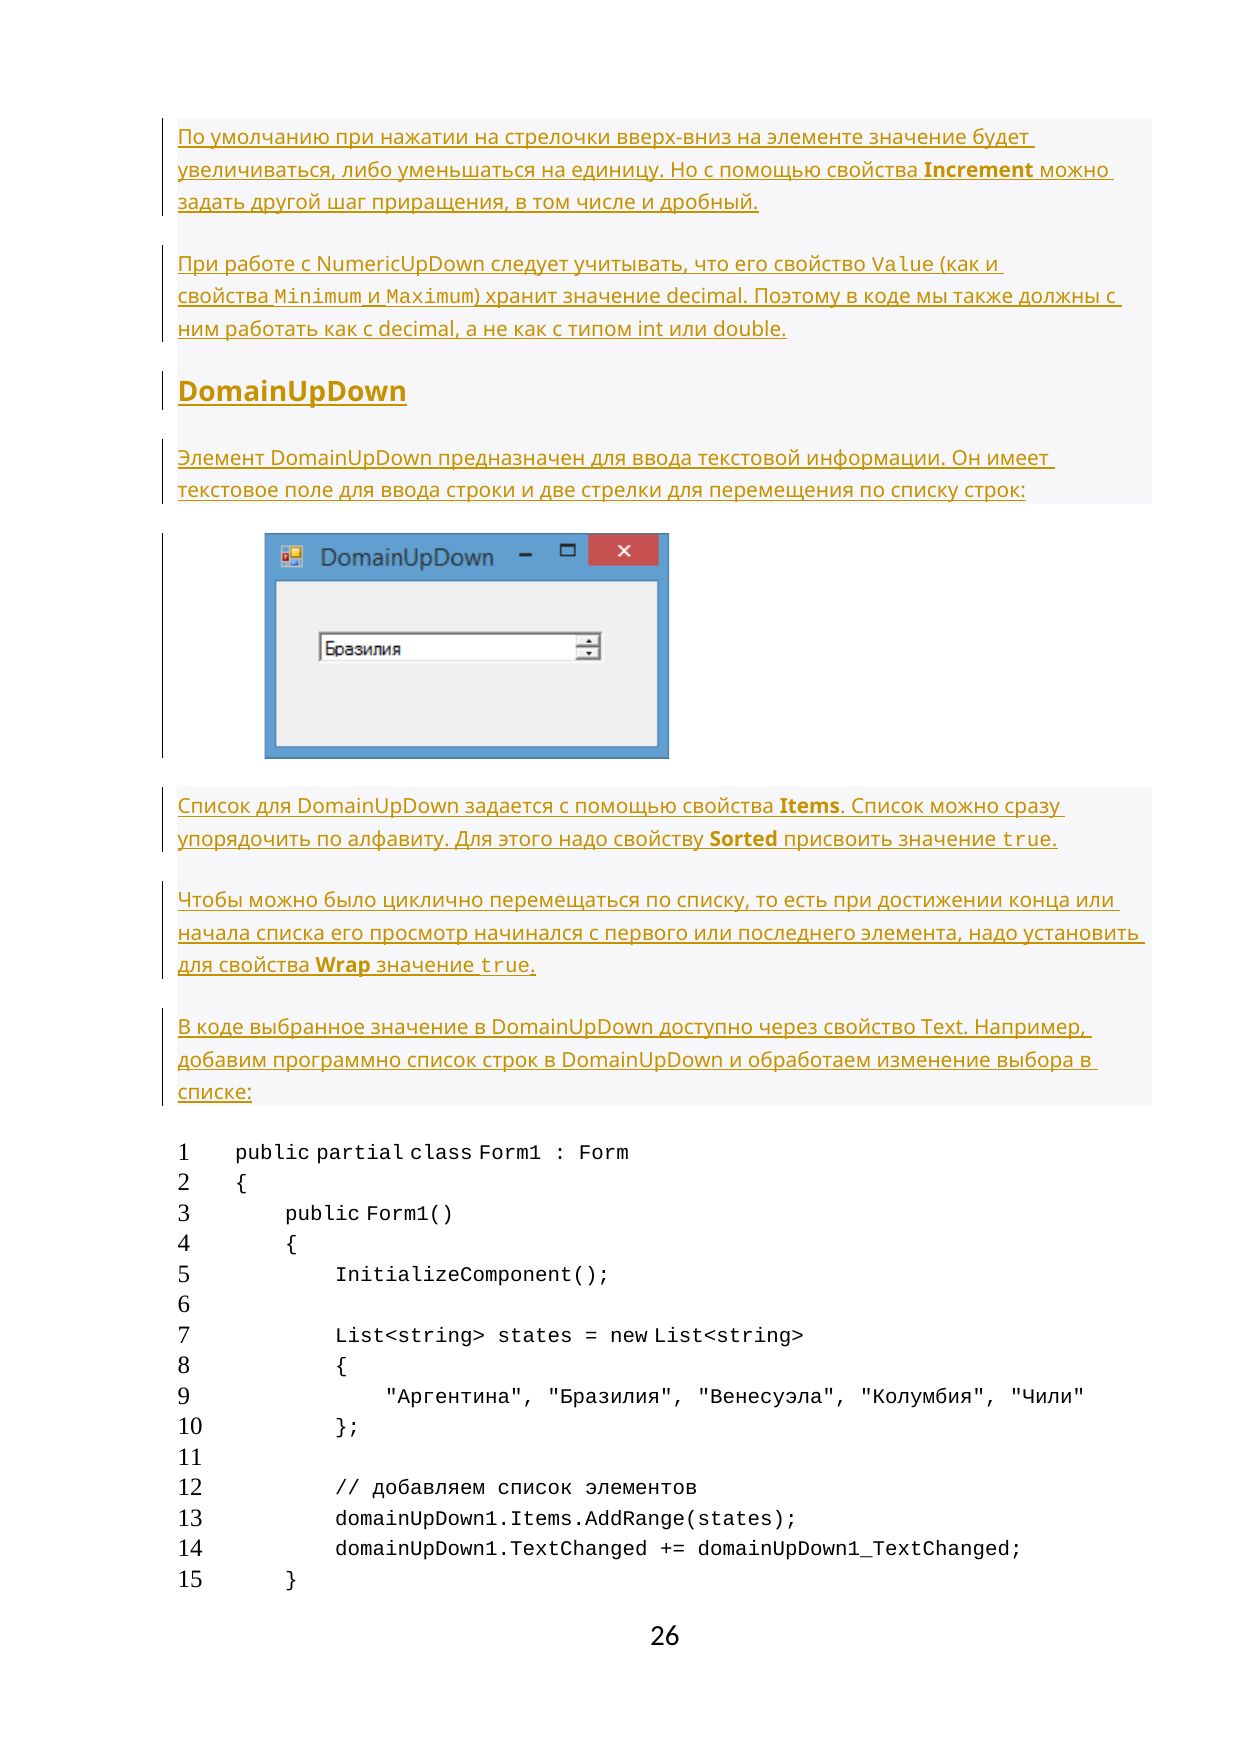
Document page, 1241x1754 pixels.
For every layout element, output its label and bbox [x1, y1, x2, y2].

table_header [235, 1135, 1240, 1593]
table_header [177, 1135, 235, 1593]
picture [264, 533, 670, 759]
